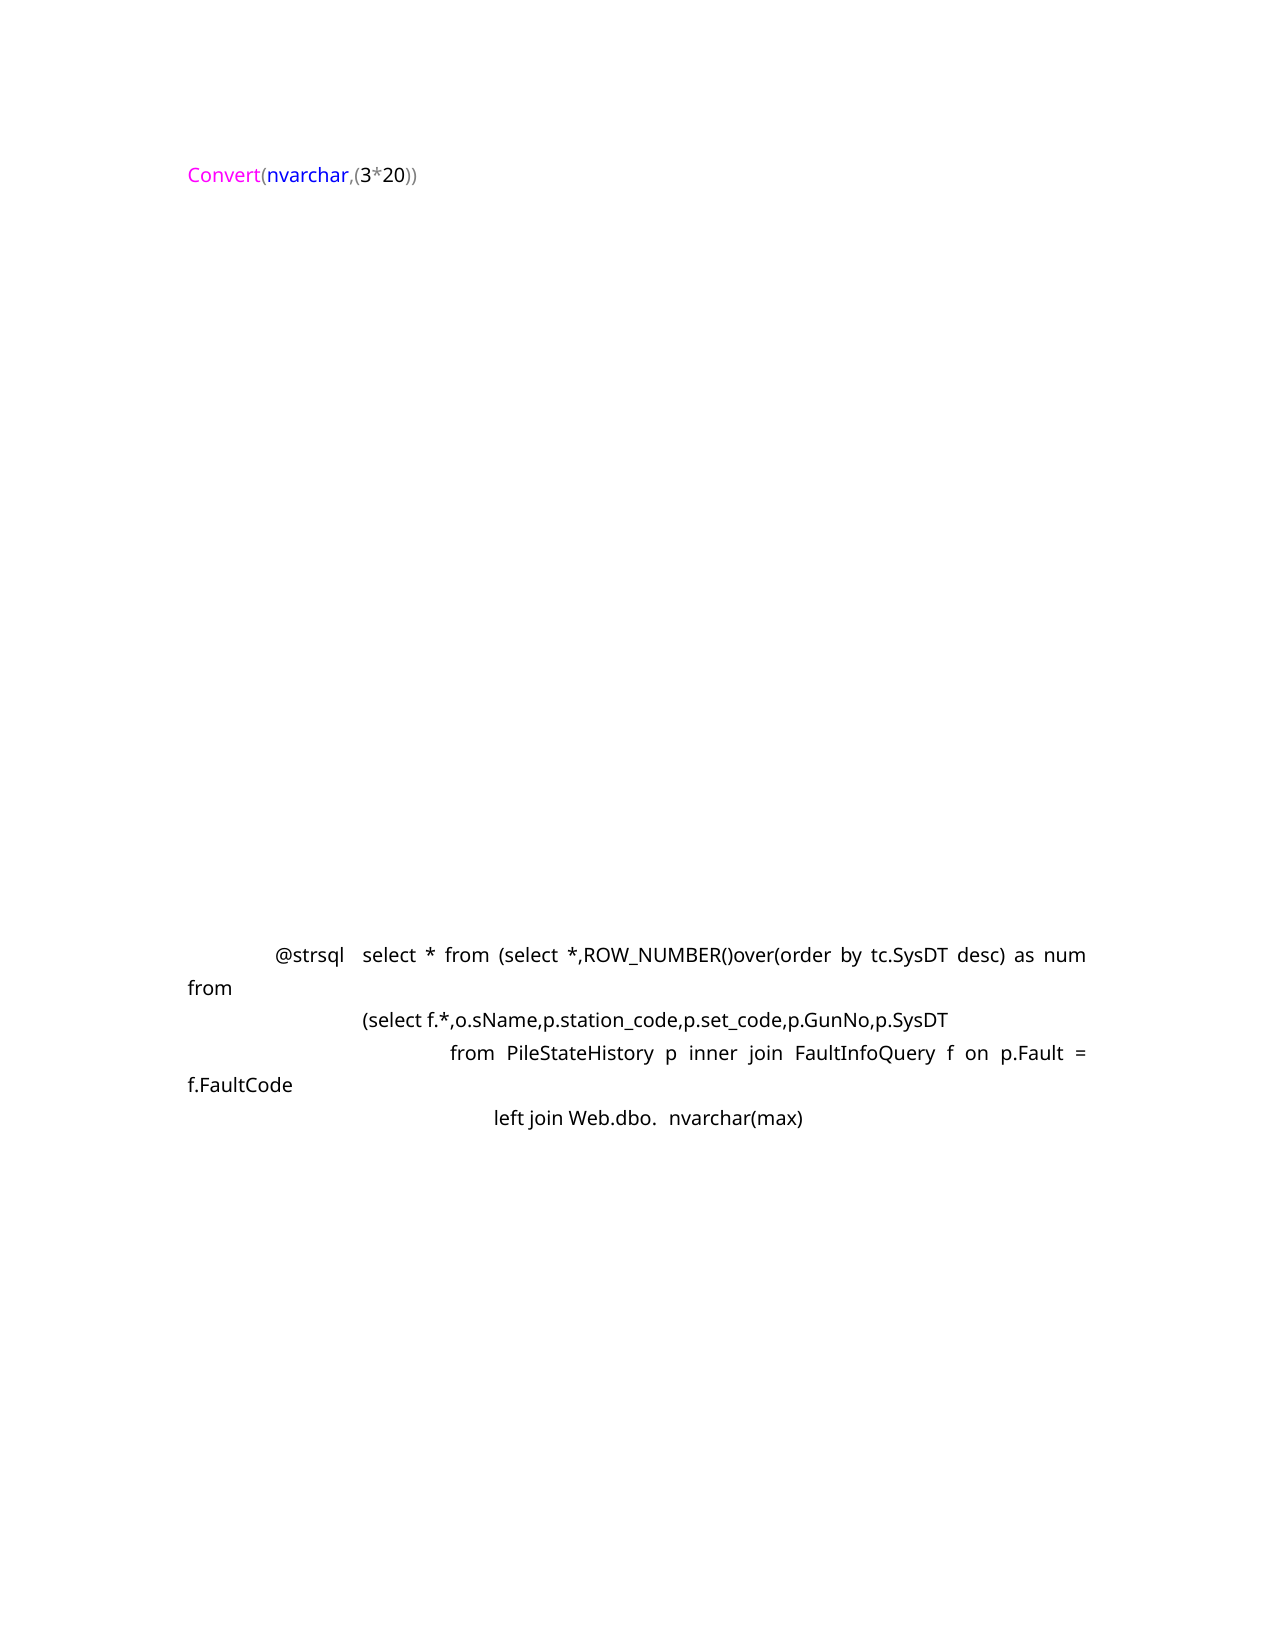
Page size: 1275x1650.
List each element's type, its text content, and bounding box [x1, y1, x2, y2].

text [187, 159, 1087, 191]
text (select f.*,o.sName,p.station_code,p.set_code,p.GunNo,p.SysDT [187, 1004, 1087, 1036]
text from PileStateHistory p inner join FaultInfoQuery f on p.Fault = f.FaultCode [187, 1036, 1087, 1101]
text @strsql select * from (select *,ROW_NUMBER()over(order by tc.SysDT desc) as num from [187, 939, 1087, 1004]
text left join Web.dbo. nvarchar(max) [187, 1101, 1087, 1134]
